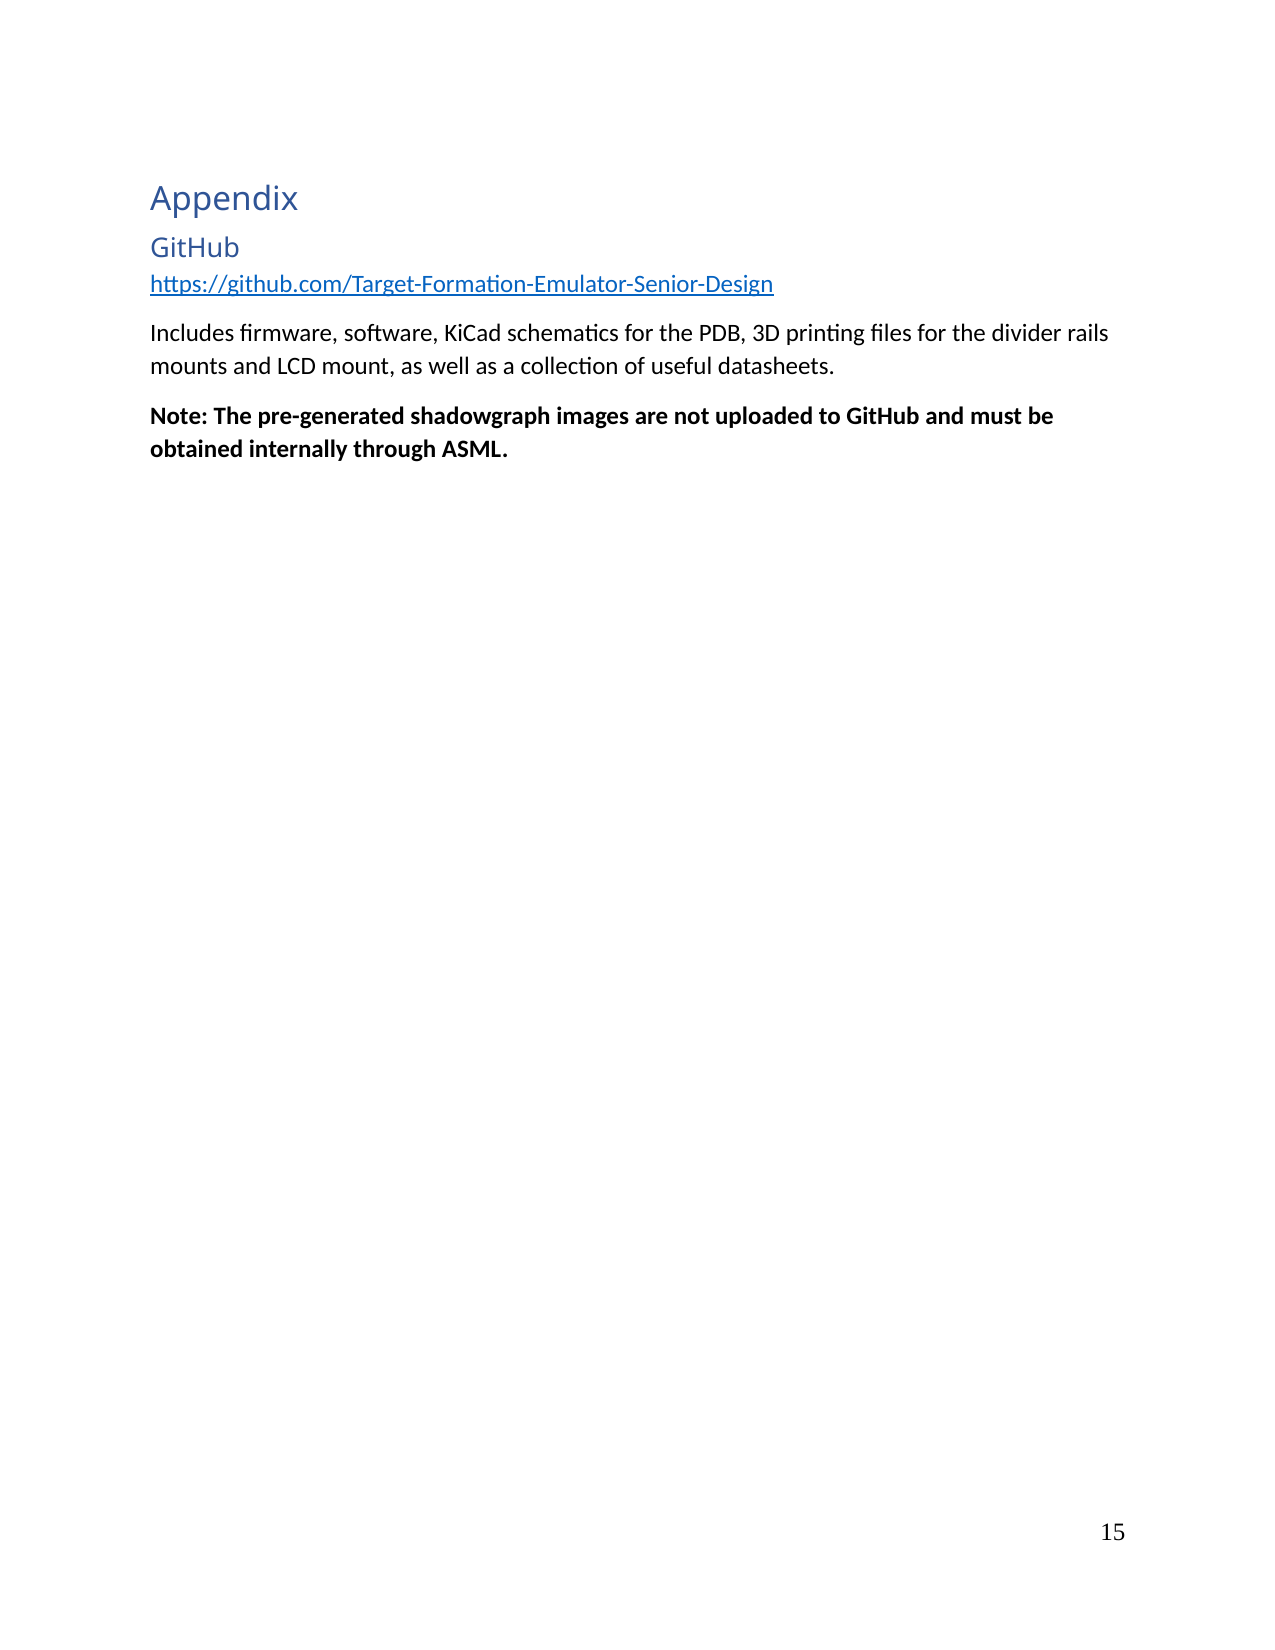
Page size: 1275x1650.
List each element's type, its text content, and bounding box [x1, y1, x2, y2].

text Includes firmware, software, KiCad schematics for the PDB, 3D printing files for the divider rails mounts and LCD mount, as well as a collection of useful datasheets. [150, 317, 1125, 381]
text Note: The pre-generated shadowgraph images are not uploaded to GitHub and must be obtained internally through ASML. [150, 400, 1125, 463]
subtitle Appendix [150, 175, 1125, 220]
subtitle GitHub [150, 228, 1125, 265]
text https://github.com/Target-Formation-Emulator-Senior-Design [150, 268, 1125, 298]
